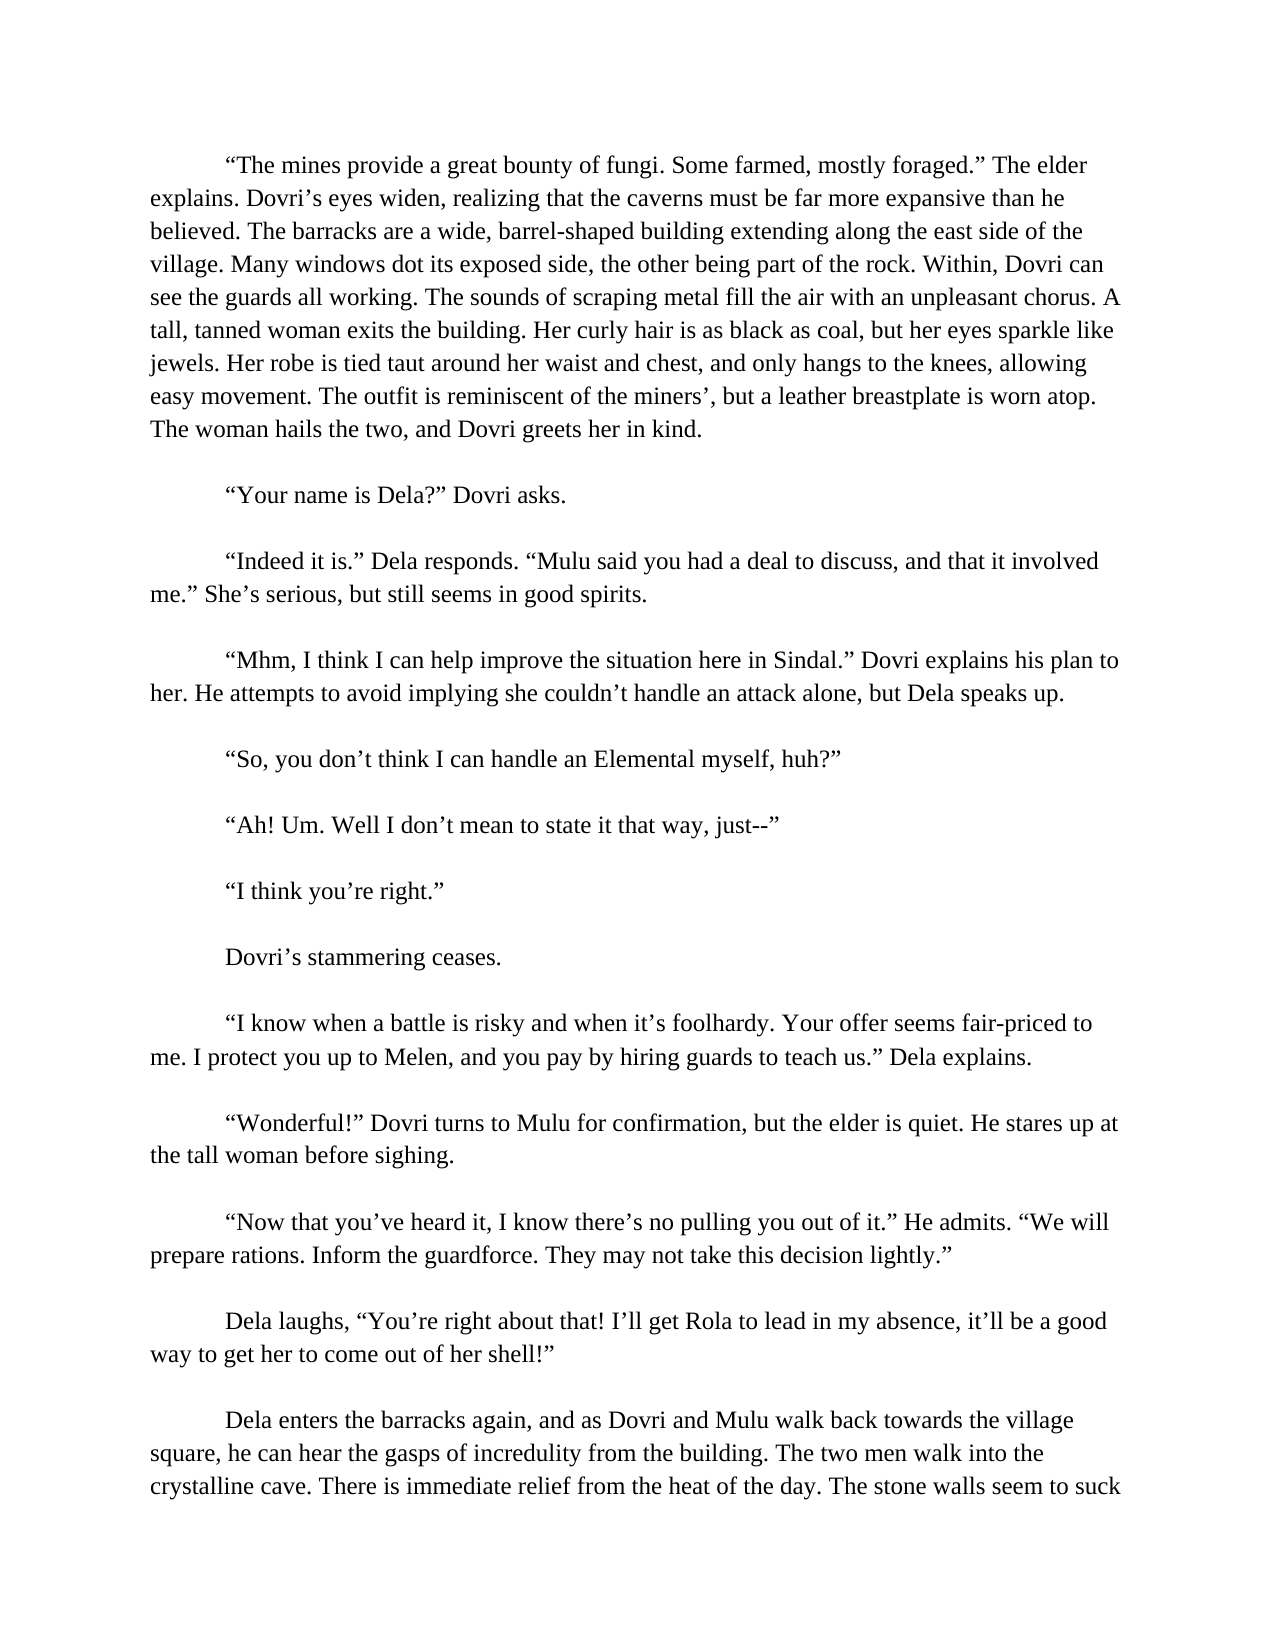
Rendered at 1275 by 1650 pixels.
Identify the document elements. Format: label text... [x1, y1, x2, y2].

text “Ah! Um. Well I don’t mean to state it that way, just--” [150, 810, 1125, 839]
text “Indeed it is.” Dela responds. “Mulu said you had a deal to discuss, and that it involved me.” She’s serious, but still seems in good spirits. [150, 546, 1125, 608]
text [150, 1405, 1125, 1499]
text “So, you don’t think I can handle an Elemental myself, huh?” [150, 744, 1125, 773]
text Dovri’s stammering ceases. [150, 942, 1125, 971]
text Dela laughs, “You’re right about that! I’ll get Rola to lead in my absence, it’ll be a good way to get her to come out of her shell!” [150, 1306, 1125, 1367]
text “I know when a battle is risky and when it’s foolhardy. Your offer seems fair-priced to me. I protect you up to Melen, and you pay by hiring guards to teach us.” Dela explains. [150, 1008, 1125, 1070]
text “Wonderful!” Dovri turns to Mulu for confirmation, but the elder is quiet. He stares up at the tall woman before sighing. [150, 1108, 1125, 1169]
text “Your name is Dela?” Dovri asks. [150, 480, 1125, 509]
text “Now that you’ve heard it, I know there’s no pulling you out of it.” He admits. “We will prepare rations. Inform the guardforce. They may not take this decision lightly.” [150, 1207, 1125, 1268]
text “The mines provide a great bounty of fungi. Some farmed, mostly foraged.” The elder explains. Dovri’s eyes widen, realizing that the caverns must be far more expansive than he believed. The barracks are a wide, barrel-shaped building extending along the east side of the village. Many windows dot its exposed side, the other being part of the rock. Within, Dovri can see the guards all working. The sounds of scraping metal fill the air with an unpleasant chorus. A tall, tanned woman exits the building. Her curly hair is as black as coal, but her eyes sparkle like jewels. Her robe is tied taut around her waist and chest, and only hangs to the knees, allowing easy movement. The outfit is reminiscent of the miners’, but a leather breastplate is worn atop. The woman hails the two, and Dovri greets her in kind. [150, 150, 1125, 443]
text “I think you’re right.” [150, 876, 1125, 905]
text “Mhm, I think I can help improve the situation here in Sindal.” Dovri explains his plan to her. He attempts to avoid implying she couldn’t handle an attack alone, but Dela speaks up. [150, 645, 1125, 707]
